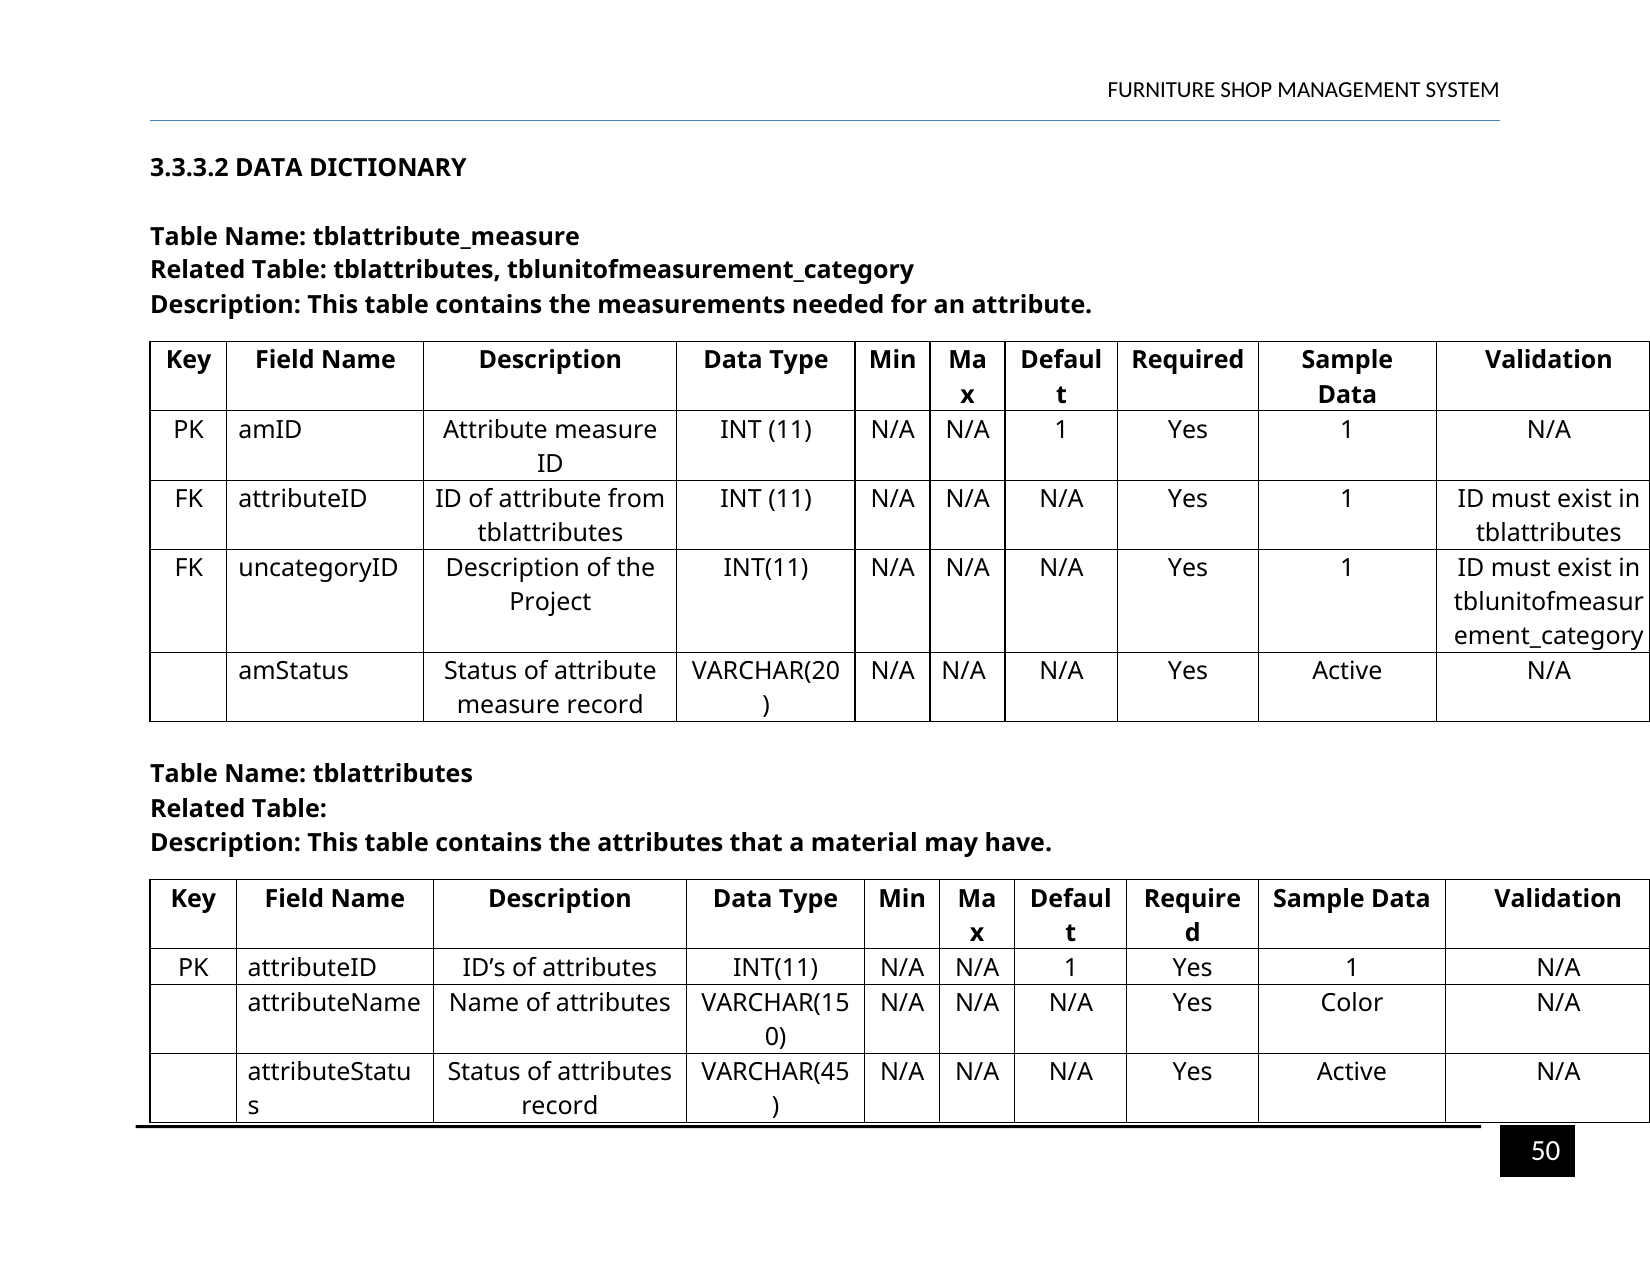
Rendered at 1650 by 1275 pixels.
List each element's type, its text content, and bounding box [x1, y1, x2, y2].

table_cell INT (11) [677, 481, 854, 549]
table_cell attributeID [227, 481, 423, 549]
table_header Max [940, 880, 1014, 948]
table_cell N/A [940, 1054, 1014, 1122]
table_cell Yes [1118, 481, 1258, 549]
table_cell Yes [1118, 550, 1258, 652]
table_cell attributeStatus [237, 1054, 433, 1122]
table_cell N/A [1015, 1054, 1126, 1122]
table_cell FK [151, 481, 226, 549]
table_cell amStatus [227, 653, 423, 721]
table_cell Attribute measure ID [424, 411, 676, 479]
table_header Validation [1446, 880, 1649, 948]
text 3.3.3.2 DATA DICTIONARY [150, 150, 1500, 184]
table_cell N/A [1446, 1054, 1649, 1122]
table_cell N/A [856, 411, 929, 479]
table_cell ID’s of attributes [434, 949, 686, 983]
table_cell Yes [1118, 411, 1258, 479]
table_cell FK [151, 550, 226, 652]
table_cell VARCHAR(150) [687, 985, 864, 1053]
table_cell N/A [931, 550, 1004, 652]
table_cell N/A [1446, 985, 1649, 1053]
table_cell VARCHAR(45) [687, 1054, 864, 1122]
table_cell N/A [931, 411, 1004, 479]
table_cell VARCHAR(20) [677, 653, 854, 721]
table_cell INT (11) [677, 411, 854, 479]
table_header Sample Data [1259, 880, 1445, 948]
table_cell Status of attributes record [434, 1054, 686, 1122]
text Table Name: tblattribute_measure [150, 218, 1500, 252]
table_cell N/A [856, 653, 929, 721]
table_header Data Type [677, 342, 854, 410]
table_cell Yes [1127, 985, 1258, 1053]
table_cell PK [151, 411, 226, 479]
table_cell 1 [1015, 949, 1126, 983]
table_cell N/A [940, 949, 1014, 983]
table_cell 1 [1259, 481, 1436, 549]
text Related Table: tblattributes, tblunitofmeasurement_category [150, 252, 1500, 286]
table_cell N/A [865, 985, 939, 1053]
table_cell uncategoryID [227, 550, 423, 652]
table_header Min [856, 342, 929, 410]
table_cell INT(11) [677, 550, 854, 652]
table_header Required [1118, 342, 1258, 410]
table_header Description [434, 880, 686, 948]
table_cell ID of attribute from tblattributes [424, 481, 676, 549]
table_cell N/A [1015, 985, 1126, 1053]
text Table Name: tblattributes [150, 756, 1500, 790]
table_cell ID must exist in tblunitofmeasurement_category [1437, 550, 1649, 652]
table_cell Active [1259, 653, 1436, 721]
table_header Data Type [687, 880, 864, 948]
table_cell N/A [1006, 653, 1117, 721]
table_header Sample Data [1259, 342, 1436, 410]
table_cell Yes [1127, 949, 1258, 983]
table_cell N/A [1006, 481, 1117, 549]
table_cell Yes [1118, 653, 1258, 721]
table_header Field Name [237, 880, 433, 948]
table_cell amID [227, 411, 423, 479]
text Related Table: [150, 790, 1500, 824]
table_cell 1 [1006, 411, 1117, 479]
table_cell N/A [1437, 653, 1649, 721]
table_cell [151, 985, 236, 1053]
table_cell attributeName [237, 985, 433, 1053]
table_header Validation [1437, 342, 1649, 410]
table_cell attributeID [237, 949, 433, 983]
table_cell INT(11) [687, 949, 864, 983]
text Description: This table contains the measurements needed for an attribute. [150, 286, 1500, 320]
table_cell N/A [865, 949, 939, 983]
table_header Field Name [227, 342, 423, 410]
table_header Required [1127, 880, 1258, 948]
table_cell N/A [931, 481, 1004, 549]
table_header Default [1006, 342, 1117, 410]
table_cell 1 [1259, 949, 1445, 983]
table_cell 1 [1259, 411, 1436, 479]
table_cell PK [151, 949, 236, 983]
table_cell Name of attributes [434, 985, 686, 1053]
table_cell Yes [1127, 1054, 1258, 1122]
table_header Key [151, 880, 236, 948]
table_cell Active [1259, 1054, 1445, 1122]
table_cell N/A [931, 653, 1004, 721]
table_cell [151, 1054, 236, 1122]
table_cell 1 [1259, 550, 1436, 652]
table_cell N/A [865, 1054, 939, 1122]
table_cell Status of attribute measure record [424, 653, 676, 721]
text Description: This table contains the attributes that a material may have. [150, 824, 1500, 858]
table_header Max [931, 342, 1004, 410]
table_cell N/A [1437, 411, 1649, 479]
table_cell N/A [856, 550, 929, 652]
table_header Default [1015, 880, 1126, 948]
table_cell N/A [940, 985, 1014, 1053]
table_cell N/A [1446, 949, 1649, 983]
table_header Description [424, 342, 676, 410]
table_cell N/A [856, 481, 929, 549]
table_cell N/A [1006, 550, 1117, 652]
table_cell Color [1259, 985, 1445, 1053]
table_cell Description of the Project [424, 550, 676, 652]
table_cell ID must exist in tblattributes [1437, 481, 1649, 549]
table_header Key [151, 342, 226, 410]
table_header Min [865, 880, 939, 948]
table_cell [151, 653, 226, 721]
